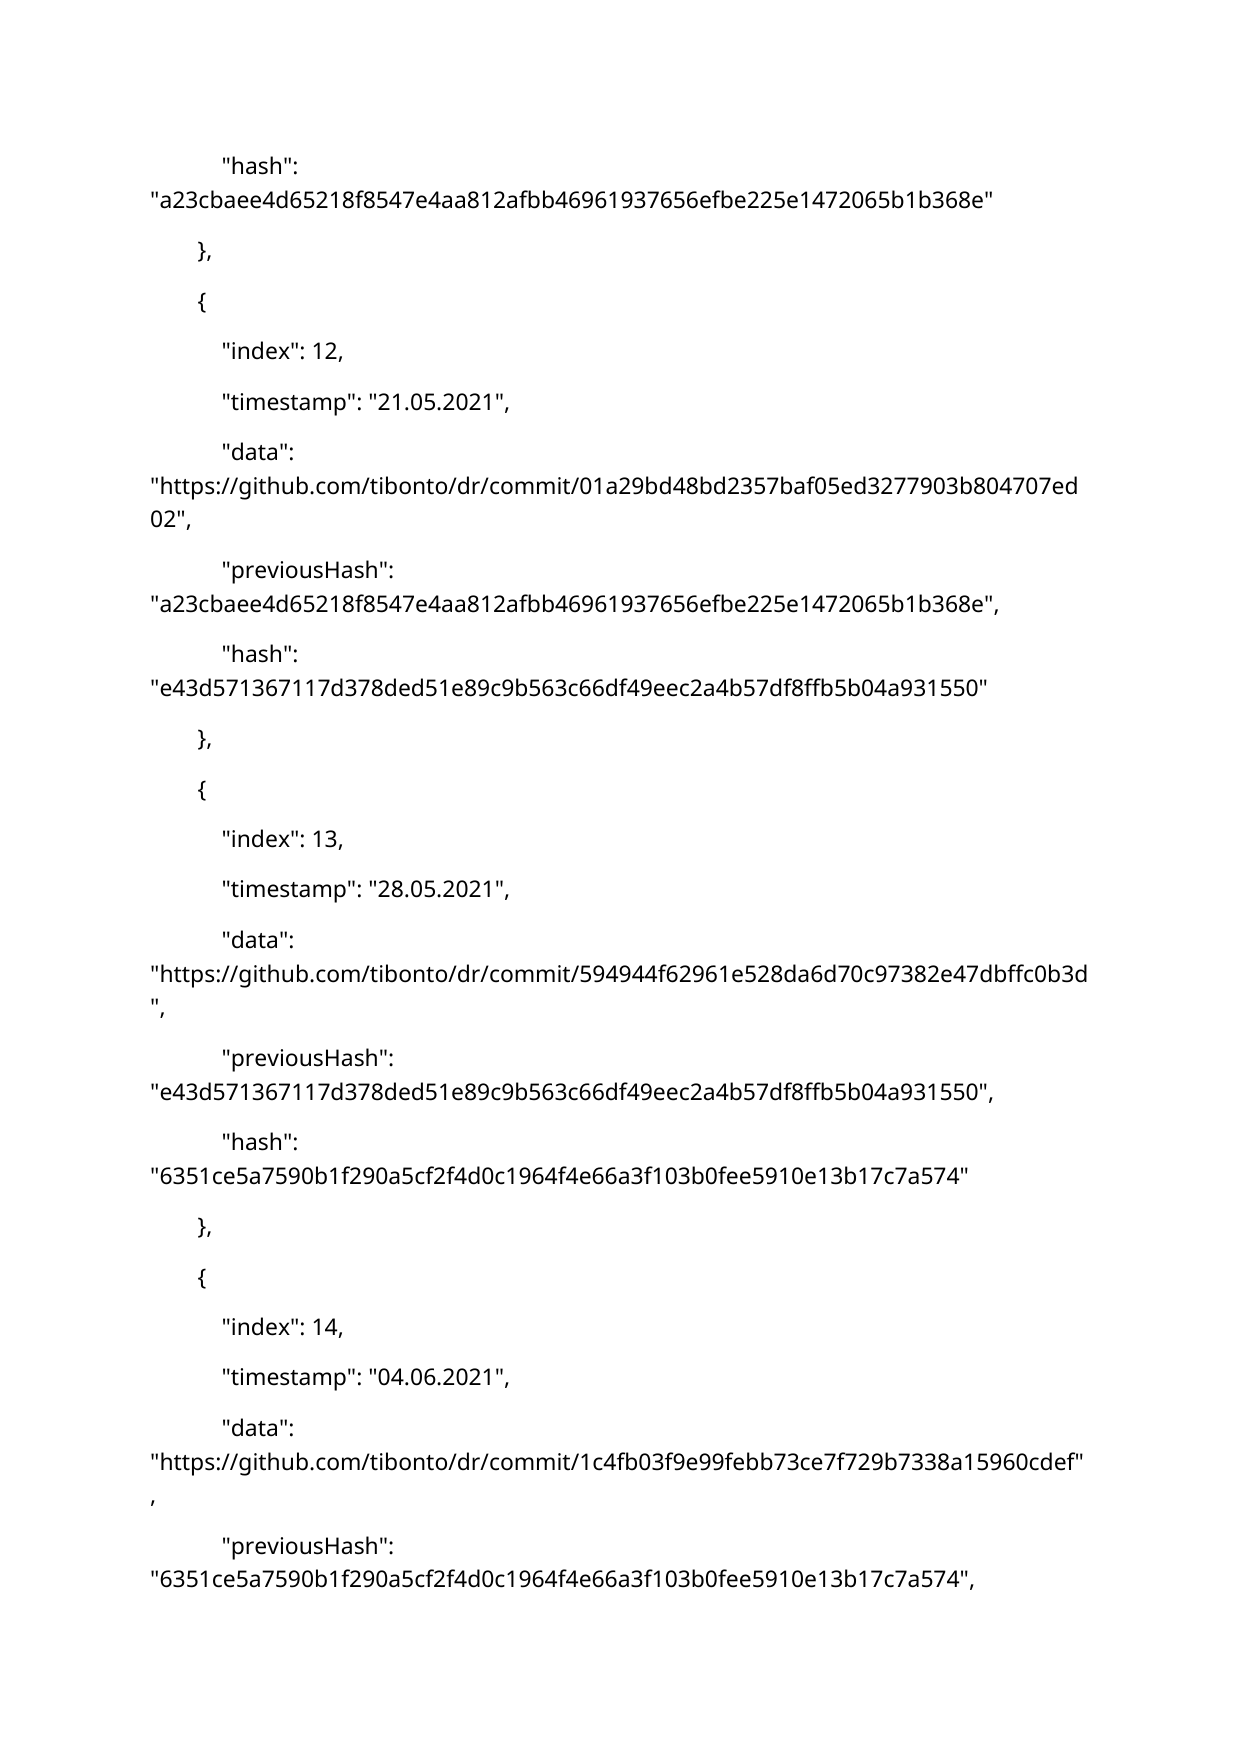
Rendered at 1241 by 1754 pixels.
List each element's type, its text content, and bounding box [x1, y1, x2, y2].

text "index": 13, [150, 823, 1090, 854]
text { [150, 772, 1090, 804]
text }, [150, 722, 1090, 753]
text "data": "https://github.com/tibonto/dr/commit/594944f62961e528da6d70c97382e47dbffc0b3d", [150, 924, 1090, 1022]
text "data": "https://github.com/tibonto/dr/commit/1c4fb03f9e99febb73ce7f729b7338a15960cdef", [150, 1412, 1090, 1510]
text "hash": "a23cbaee4d65218f8547e4aa812afbb46961937656efbe225e1472065b1b368e" [150, 150, 1090, 215]
text "hash": "6351ce5a7590b1f290a5cf2f4d0c1964f4e66a3f103b0fee5910e13b17c7a574" [150, 1126, 1090, 1191]
text "previousHash": "6351ce5a7590b1f290a5cf2f4d0c1964f4e66a3f103b0fee5910e13b17c7a574", [150, 1529, 1090, 1594]
text }, [150, 1210, 1090, 1241]
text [150, 436, 1090, 534]
text { [150, 1260, 1090, 1292]
text "index": 14, [150, 1311, 1090, 1342]
text "index": 12, [150, 335, 1090, 366]
text }, [150, 234, 1090, 265]
text "timestamp": "28.05.2021", [150, 873, 1090, 904]
text { [150, 284, 1090, 316]
text "timestamp": "21.05.2021", [150, 385, 1090, 417]
text "previousHash": "a23cbaee4d65218f8547e4aa812afbb46961937656efbe225e1472065b1b368e", [150, 554, 1090, 619]
text "hash": "e43d571367117d378ded51e89c9b563c66df49eec2a4b57df8ffb5b04a931550" [150, 638, 1090, 703]
text "timestamp": "04.06.2021", [150, 1361, 1090, 1392]
text "previousHash": "e43d571367117d378ded51e89c9b563c66df49eec2a4b57df8ffb5b04a931550", [150, 1042, 1090, 1107]
